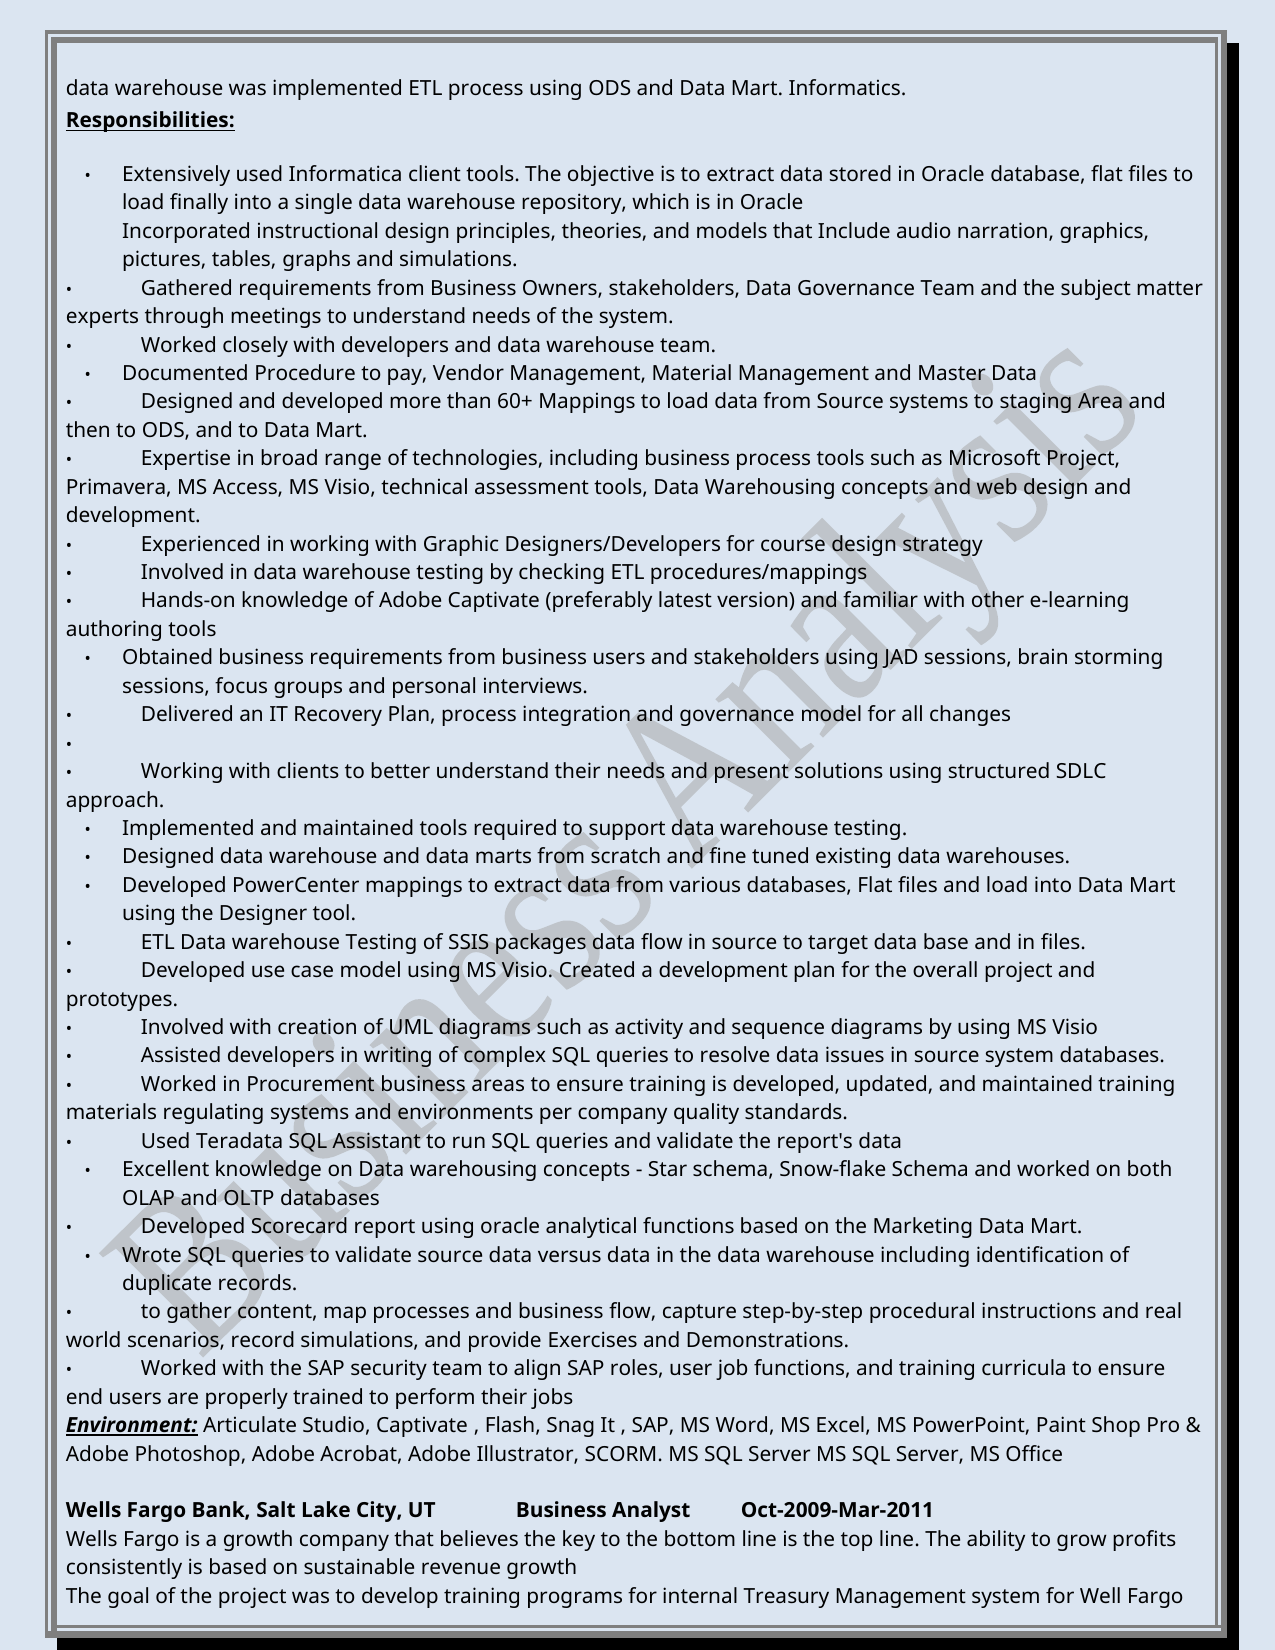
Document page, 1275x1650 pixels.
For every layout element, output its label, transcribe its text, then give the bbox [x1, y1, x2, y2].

list Working with clients to better understand their needs and present solutions using structured SDLC approach. [66, 756, 1206, 813]
list Hands-on knowledge of Adobe Captivate (preferably latest version) and familiar with other e-learning authoring tools [66, 586, 1206, 642]
list Designed and developed more than 60+ Mappings to load data from Source systems to staging Area and then to ODS, and to Data Mart. [66, 387, 1206, 443]
list ETL Data warehouse Testing of SSIS packages data flow in source to target data base and in files. [66, 927, 1206, 955]
list Documented Procedure to pay, Vendor Management, Material Management and Master Data [84, 358, 1206, 387]
list Wrote SQL queries to validate source data versus data in the data warehouse including identification of duplicate records. [84, 1240, 1206, 1297]
list Experienced in working with Graphic Designers/Developers for course design strategy [66, 529, 1206, 557]
list Worked with the SAP security team to align SAP roles, user job functions, and training curricula to ensure end users are properly trained to perform their jobs [66, 1353, 1206, 1410]
list Designed data warehouse and data marts from scratch and fine tuned existing data warehouses. [84, 842, 1206, 870]
text Wells Fargo is a growth company that believes the key to the bottom line is the top line. The ability to grow profits consistently is based on sustainable revenue growth [66, 1524, 1206, 1581]
text Wells Fargo Bank, Salt Lake City, UT Business Analyst Oct-2009-Mar-2011 [66, 1496, 1206, 1524]
list Extensively used Informatica client tools. The objective is to extract data stored in Oracle database, flat files to load finally into a single data warehouse repository, which is in Oracle Incorporated instructional design principles, theories, and models that Include audio narration, graphics, pictures, tables, graphs and simulations. [84, 159, 1206, 273]
list Assisted developers in writing of complex SQL queries to resolve data issues in source system databases. [66, 1041, 1206, 1069]
list Developed PowerCenter mappings to extract data from various databases, Flat files and load into Data Mart using the Designer tool. [84, 870, 1206, 927]
text The goal of the project was to develop training programs for internal Treasury Management system for Well Fargo [66, 1581, 1206, 1609]
list Used Teradata SQL Assistant to run SQL queries and validate the report's data [66, 1126, 1206, 1154]
list Worked closely with developers and data warehouse team. [66, 330, 1206, 358]
list Excellent knowledge on Data warehousing concepts - Star schema, Snow-flake Schema and worked on both OLAP and OLTP databases [84, 1154, 1206, 1211]
list Developed use case model using MS Visio. Created a development plan for the overall project and prototypes. [66, 955, 1206, 1012]
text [66, 73, 1206, 134]
list Delivered an IT Recovery Plan, process integration and governance model for all changes [66, 699, 1206, 728]
list Implemented and maintained tools required to support data warehouse testing. [84, 813, 1206, 842]
list Developed Scorecard report using oracle analytical functions based on the Marketing Data Mart. [66, 1211, 1206, 1240]
list Obtained business requirements from business users and stakeholders using JAD sessions, brain storming sessions, focus groups and personal interviews. [84, 642, 1206, 699]
list Expertise in broad range of technologies, including business process tools such as Microsoft Project, Primavera, MS Access, MS Visio, technical assessment tools, Data Warehousing concepts and web design and development. [66, 443, 1206, 529]
list to gather content, map processes and business flow, capture step-by-step procedural instructions and real world scenarios, record simulations, and provide Exercises and Demonstrations. [66, 1297, 1206, 1353]
list Gathered requirements from Business Owners, stakeholders, Data Governance Team and the subject matter experts through meetings to understand needs of the system. [66, 273, 1206, 330]
list Involved in data warehouse testing by checking ETL procedures/mappings [66, 557, 1206, 586]
list Worked in Procurement business areas to ensure training is developed, updated, and maintained training materials regulating systems and environments per company quality standards. [66, 1069, 1206, 1126]
list Involved with creation of UML diagrams such as activity and sequence diagrams by using MS Visio [66, 1012, 1206, 1041]
text Environment: Articulate Studio, Captivate , Flash, Snag It , SAP, MS Word, MS Excel, MS PowerPoint, Paint Shop Pro & Adobe Photoshop, Adobe Acrobat, Adobe Illustrator, SCORM. MS SQL Server MS SQL Server, MS Office [66, 1410, 1206, 1467]
